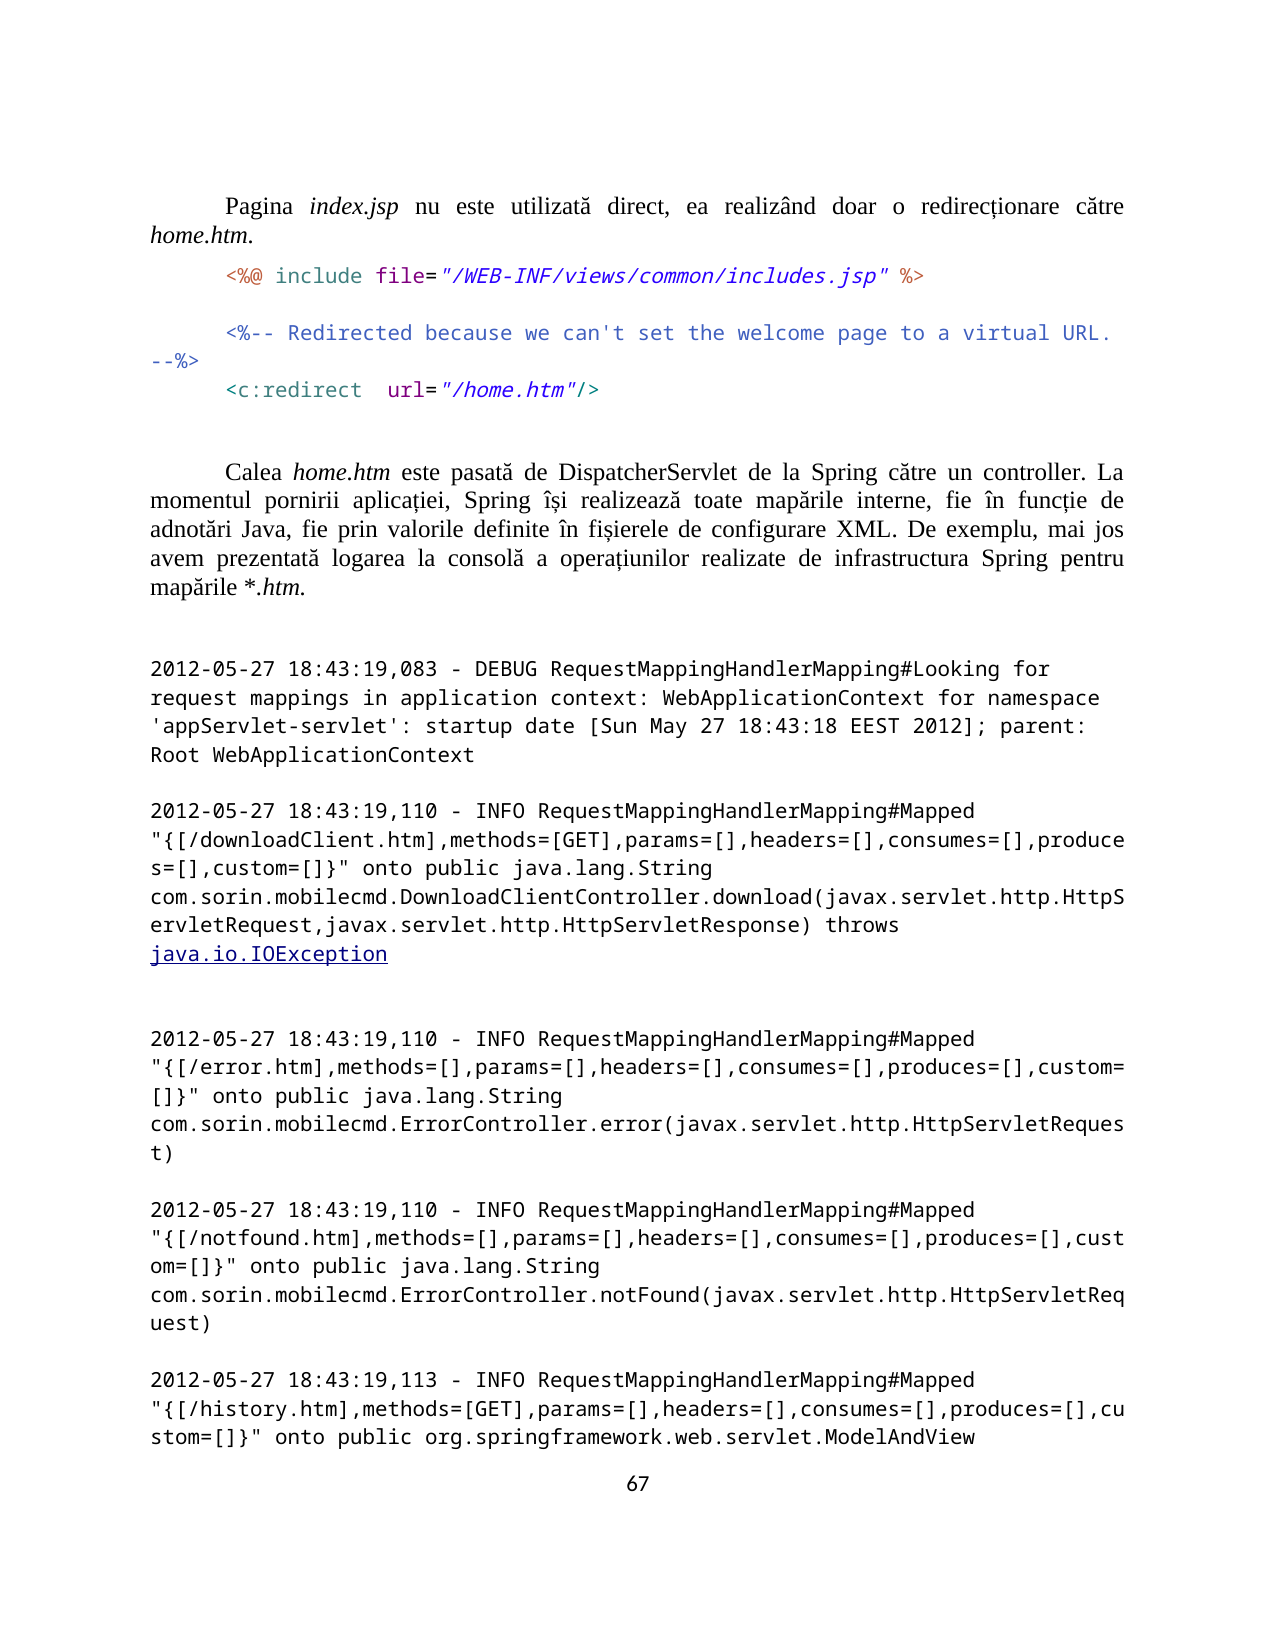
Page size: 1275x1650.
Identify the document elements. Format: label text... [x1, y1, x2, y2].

text <%@ include file="/WEB-INF/views/common/includes.jsp" %> [150, 261, 1125, 290]
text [150, 1365, 1125, 1451]
text 2012-05-27 18:43:19,110 - INFO RequestMappingHandlerMapping#Mapped "{[/downloadClient.htm],methods=[GET],params=[],headers=[],consumes=[],produces=[],custom=[]}" onto public java.lang.String com.sorin.mobilecmd.DownloadClientController.download(javax.servlet.http.HttpServletRequest,javax.servlet.http.HttpServletResponse) throws java.io.IOException [150, 797, 1125, 967]
text Calea home.htm este pasată de DispatcherServlet de la Spring către un controller. La momentul pornirii aplicației, Spring își realizează toate mapările interne, fie în funcție de adnotări Java, fie prin valorile definite în fișierele de configurare XML. De exemplu, mai jos avem prezentată logarea la consolă a operațiunilor realizate de infrastructura Spring pentru mapările *.htm. [150, 457, 1125, 601]
text 2012-05-27 18:43:19,110 - INFO RequestMappingHandlerMapping#Mapped "{[/error.htm],methods=[],params=[],headers=[],consumes=[],produces=[],custom=[]}" onto public java.lang.String com.sorin.mobilecmd.ErrorController.error(javax.servlet.http.HttpServletRequest) [150, 1024, 1125, 1166]
text 2012-05-27 18:43:19,110 - INFO RequestMappingHandlerMapping#Mapped "{[/notfound.htm],methods=[],params=[],headers=[],consumes=[],produces=[],custom=[]}" onto public java.lang.String com.sorin.mobilecmd.ErrorController.notFound(javax.servlet.http.HttpServletRequest) [150, 1195, 1125, 1337]
text Pagina index.jsp nu este utilizată direct, ea realizând doar o redirecționare către home.htm. [150, 191, 1125, 249]
text <c:redirect url="/home.htm"/> [150, 375, 1125, 403]
text 2012-05-27 18:43:19,083 - DEBUG RequestMappingHandlerMapping#Looking for request mappings in application context: WebApplicationContext for namespace 'appServlet-servlet': startup date [Sun May 27 18:43:18 EEST 2012]; parent: Root WebApplicationContext [150, 654, 1125, 768]
text <%-- Redirected because we can't set the welcome page to a virtual URL. --%> [150, 318, 1125, 375]
